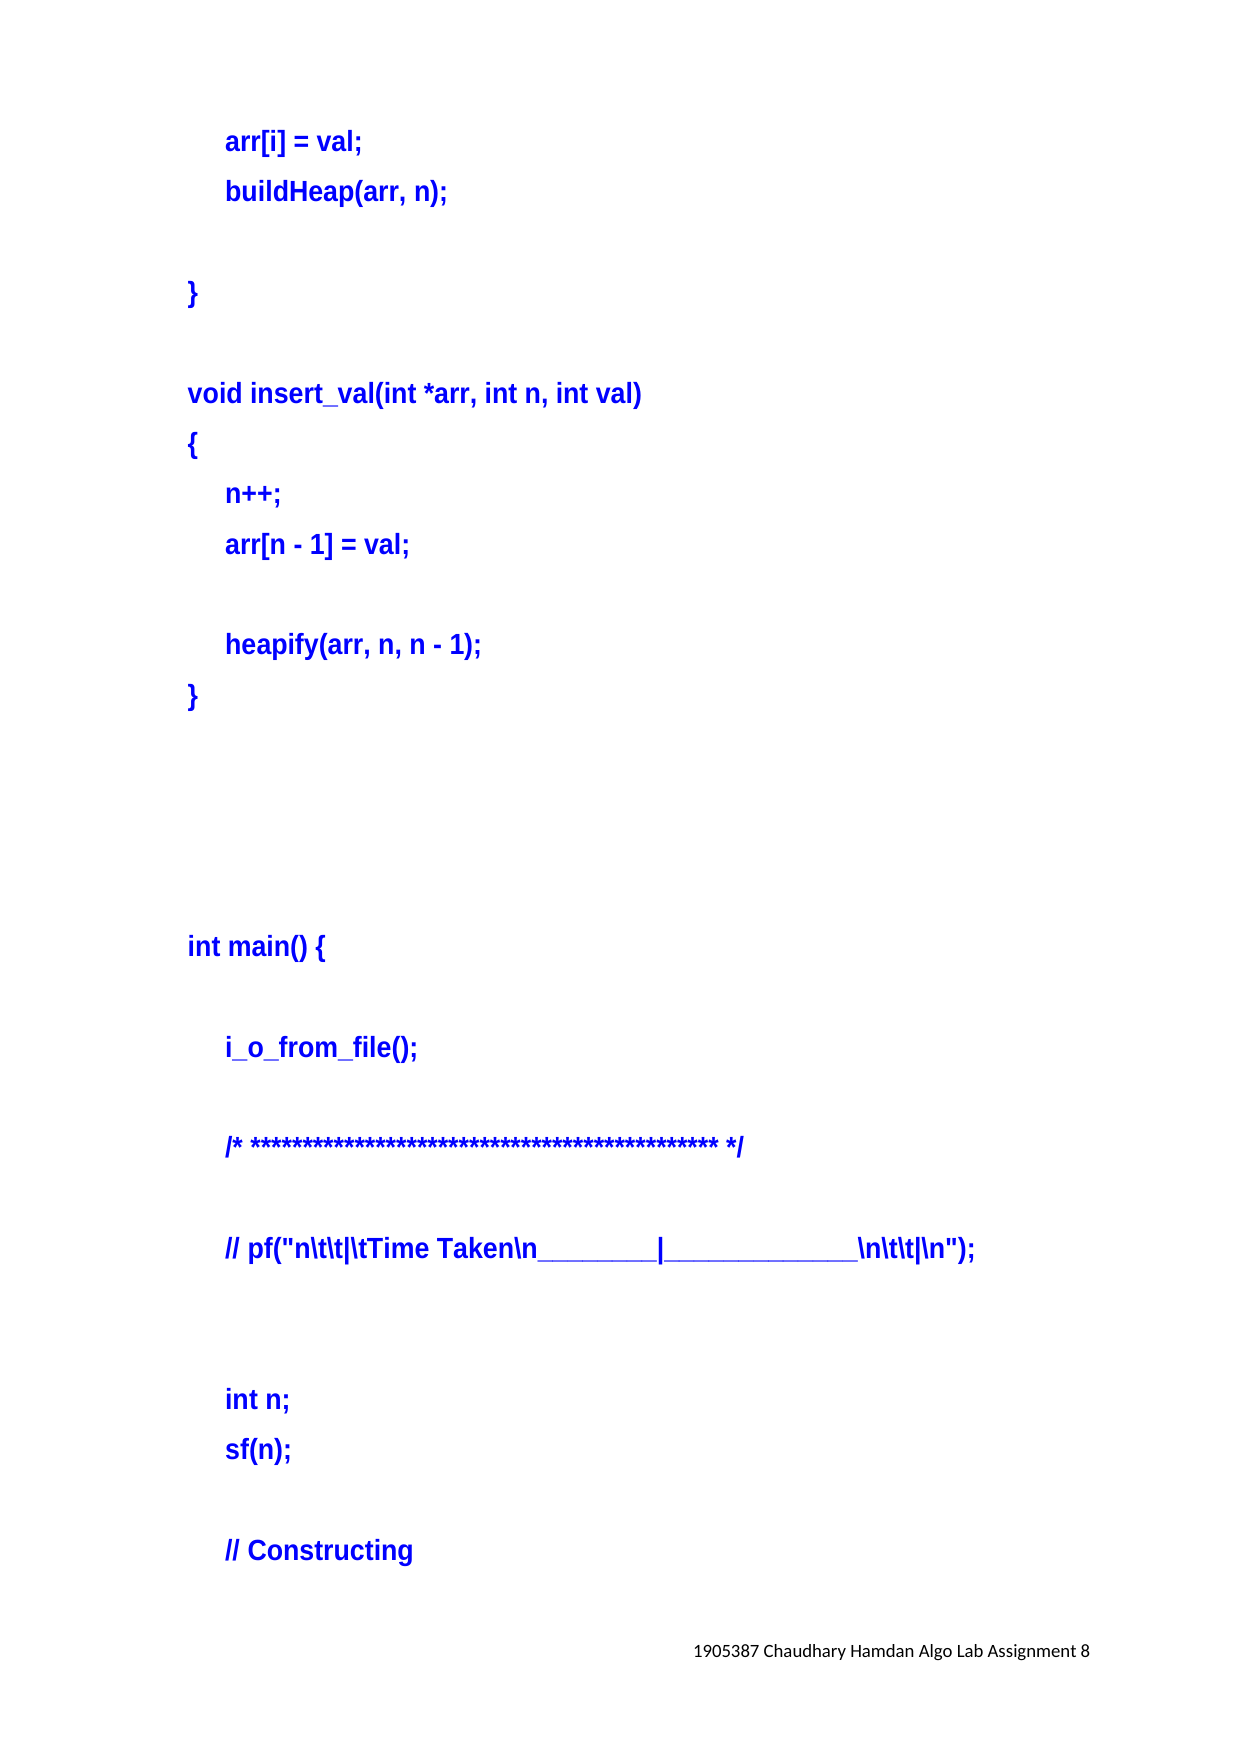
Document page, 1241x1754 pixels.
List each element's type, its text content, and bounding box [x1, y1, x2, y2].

text arr[n - 1] = val; [187, 527, 1090, 560]
text i_o_from_file(); [187, 1030, 1090, 1063]
text buildHeap(arr, n); [187, 174, 1090, 208]
text int n; [187, 1382, 1090, 1416]
text int main() { [187, 929, 1090, 963]
text // pf("n\t\t|\tTime Taken\n________|_____________\n\t\t|\n"); [187, 1231, 1090, 1264]
text n++; [187, 476, 1090, 510]
text { [187, 426, 1090, 459]
text /* ********************************************* */ [187, 1130, 1090, 1164]
text sf(n); [187, 1432, 1090, 1466]
text heapify(arr, n, n - 1); [187, 627, 1090, 661]
text void insert_val(int *arr, int n, int val) [187, 376, 1090, 409]
text } [187, 678, 1090, 711]
text // Constructing [187, 1533, 1090, 1566]
text } [187, 275, 1090, 309]
text arr[i] = val; [187, 124, 1090, 158]
